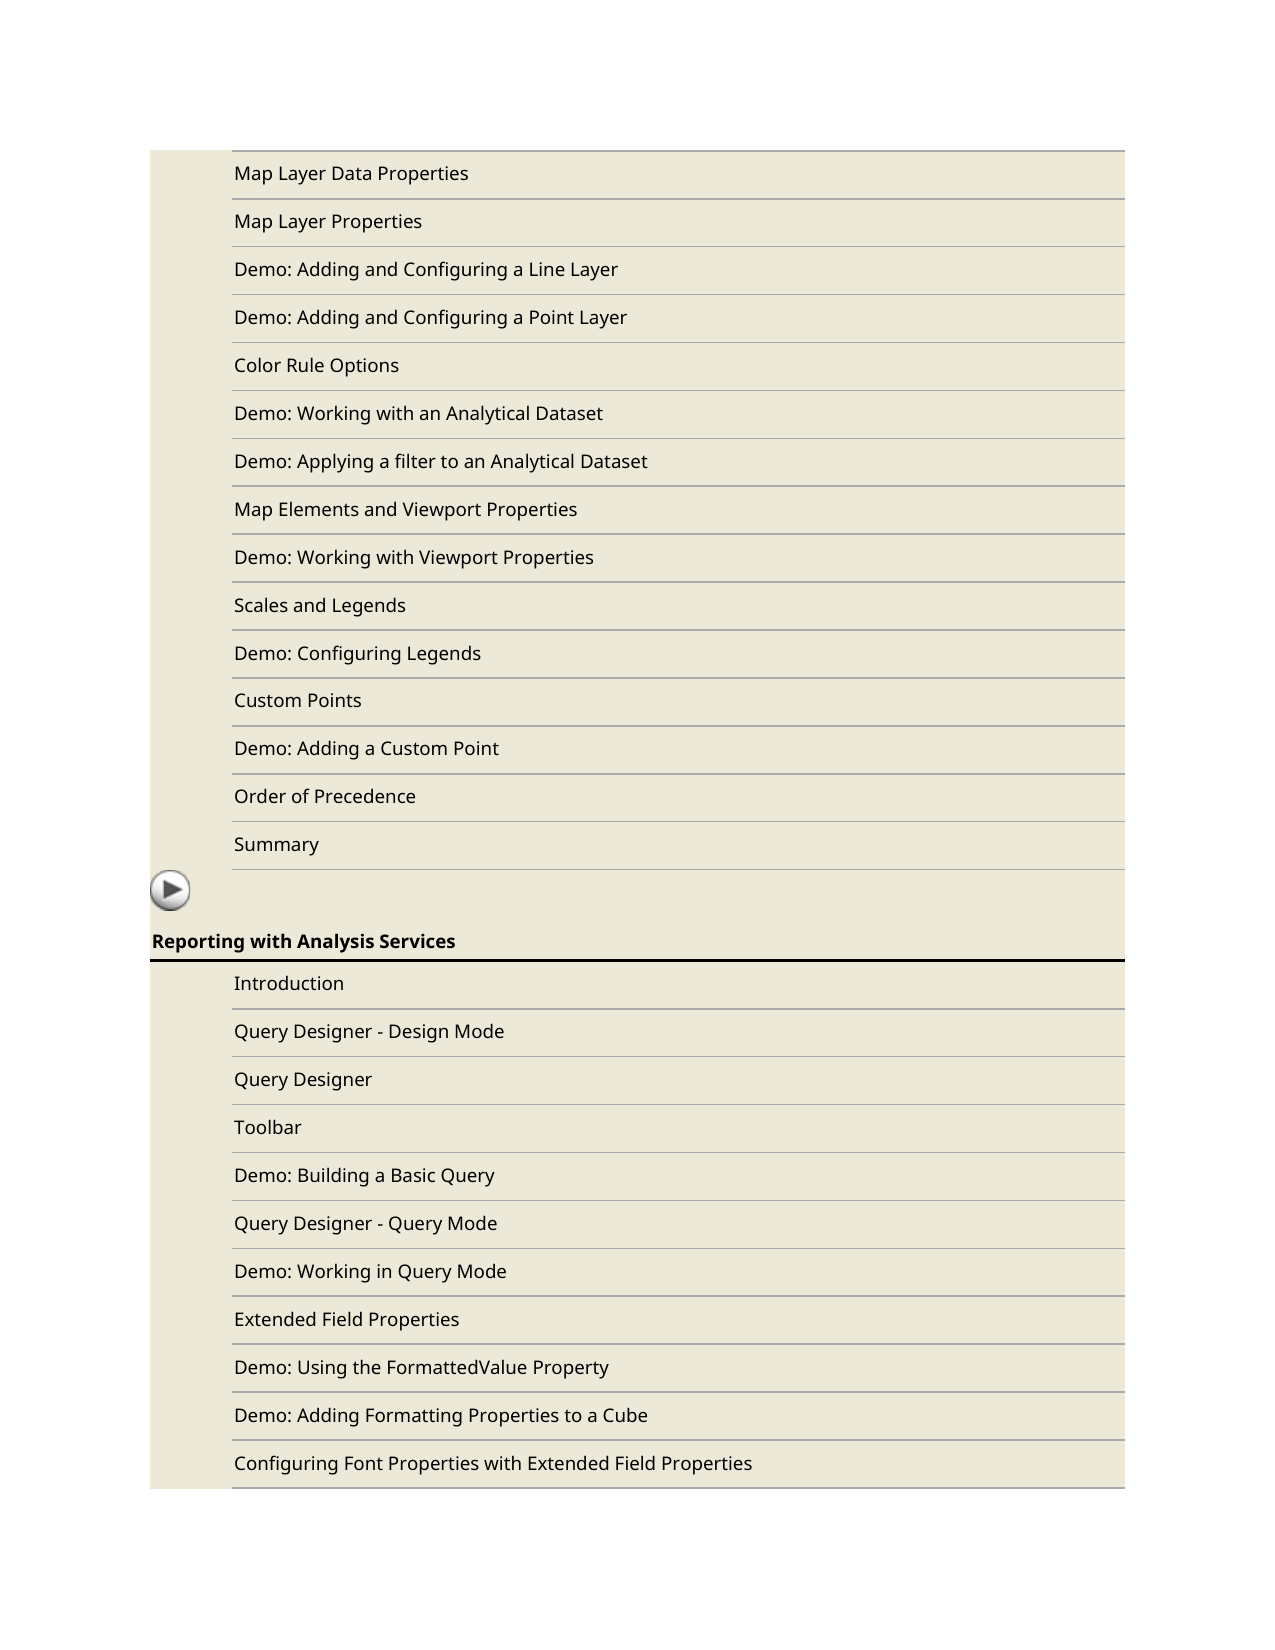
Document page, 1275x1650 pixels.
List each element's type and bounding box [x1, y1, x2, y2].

table_header [150, 150, 1125, 959]
picture [150, 870, 191, 911]
table_header [150, 962, 1125, 1489]
